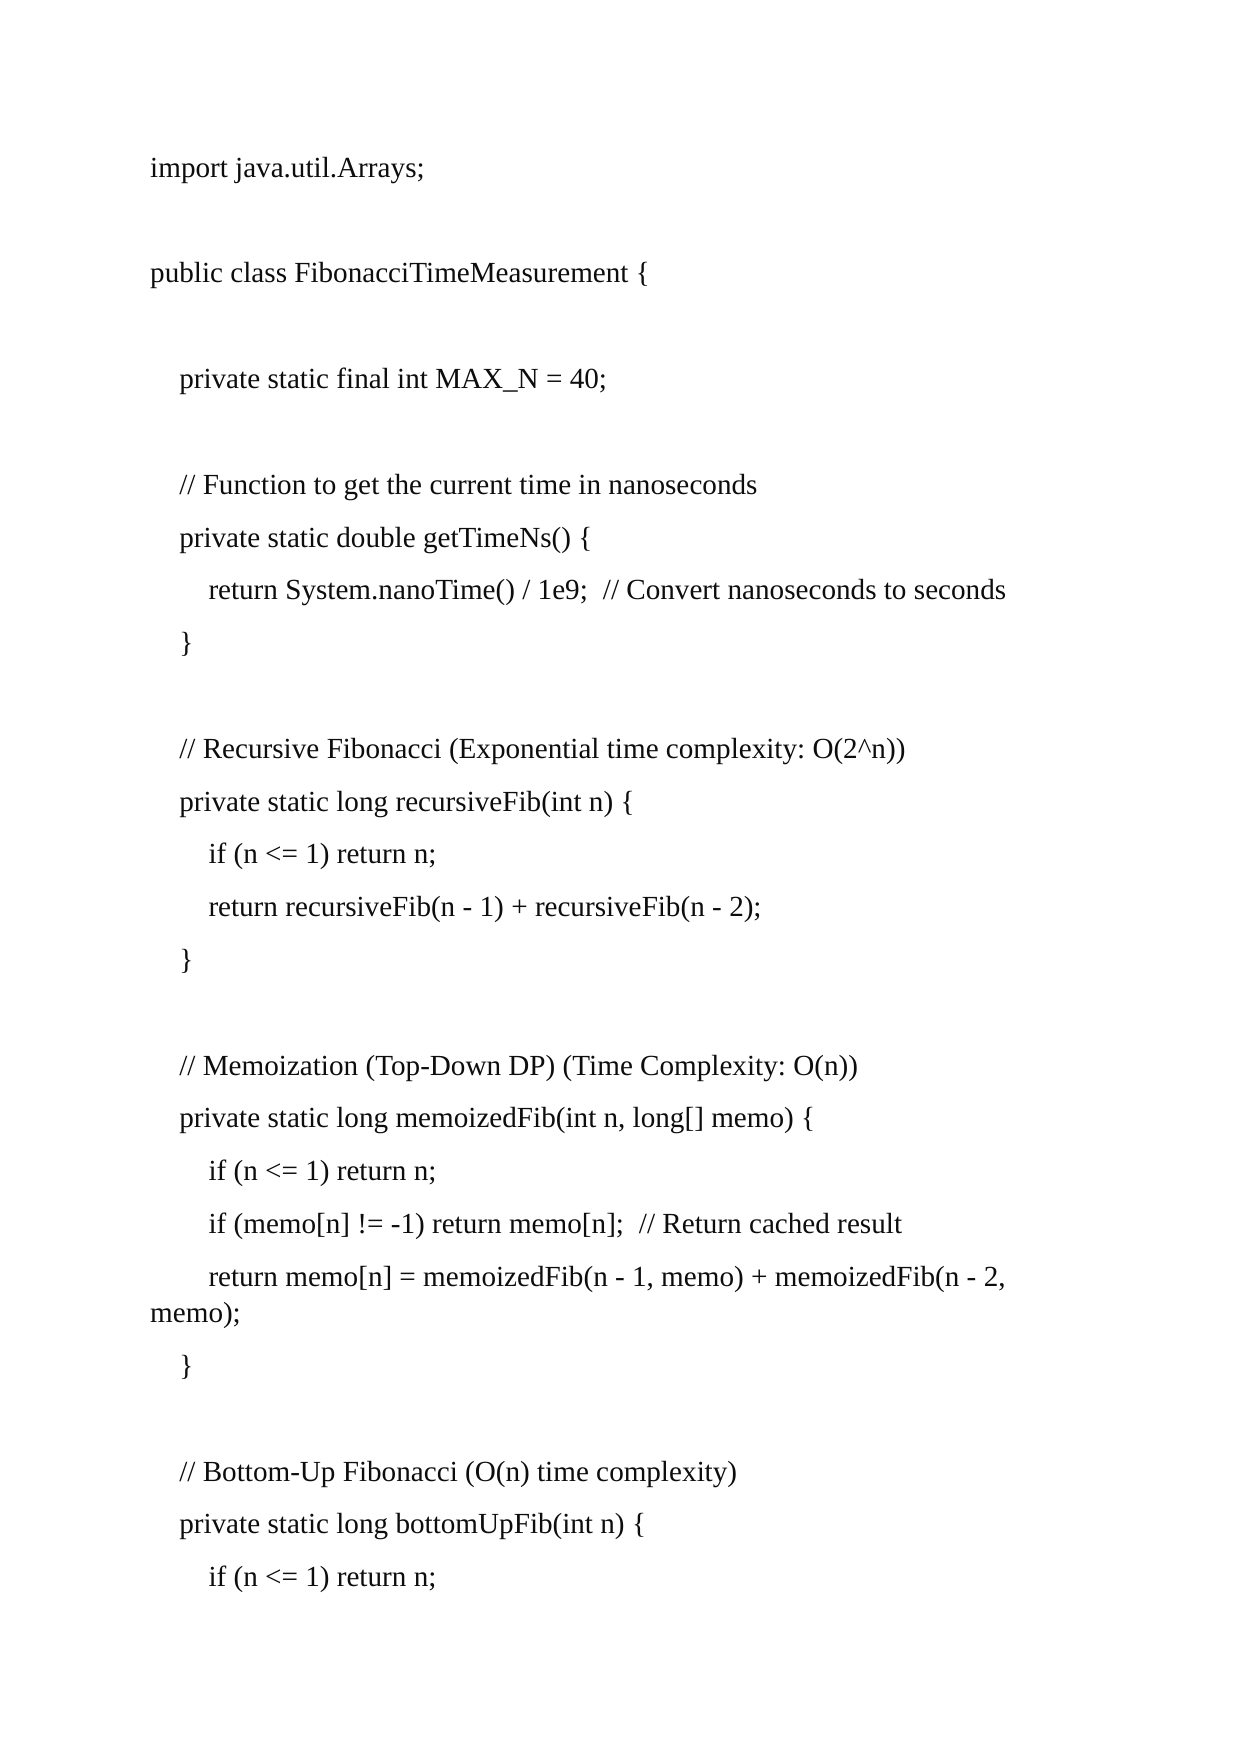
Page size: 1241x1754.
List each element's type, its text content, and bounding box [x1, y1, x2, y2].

text return recursiveFib(n - 1) + recursiveFib(n - 2); [150, 889, 1090, 923]
text // Function to get the current time in nanoseconds [150, 467, 1090, 500]
text import java.util.Arrays; [150, 150, 1090, 183]
text if (memo[n] != -1) return memo[n]; // Return cached result [150, 1206, 1090, 1240]
text private static long recursiveFib(int n) { [150, 784, 1090, 817]
text // Memoization (Top-Down DP) (Time Complexity: O(n)) [150, 1048, 1090, 1081]
text return System.nanoTime() / 1e9; // Convert nanoseconds to seconds [150, 572, 1090, 606]
text private static long bottomUpFib(int n) { [150, 1506, 1090, 1540]
text private static double getTimeNs() { [150, 520, 1090, 553]
text } [150, 942, 1090, 976]
text public class FibonacciTimeMeasurement { [150, 256, 1090, 289]
text } [150, 625, 1090, 659]
text private static long memoizedFib(int n, long[] memo) { [150, 1101, 1090, 1134]
text if (n <= 1) return n; [150, 837, 1090, 870]
text // Bottom-Up Fibonacci (O(n) time complexity) [150, 1454, 1090, 1487]
text // Recursive Fibonacci (Exponential time complexity: O(2^n)) [150, 731, 1090, 764]
text return memo[n] = memoizedFib(n - 1, memo) + memoizedFib(n - 2, memo); [150, 1259, 1090, 1329]
text private static final int MAX_N = 40; [150, 361, 1090, 395]
text if (n <= 1) return n; [150, 1153, 1090, 1187]
text } [150, 1348, 1090, 1382]
text if (n <= 1) return n; [150, 1559, 1090, 1593]
